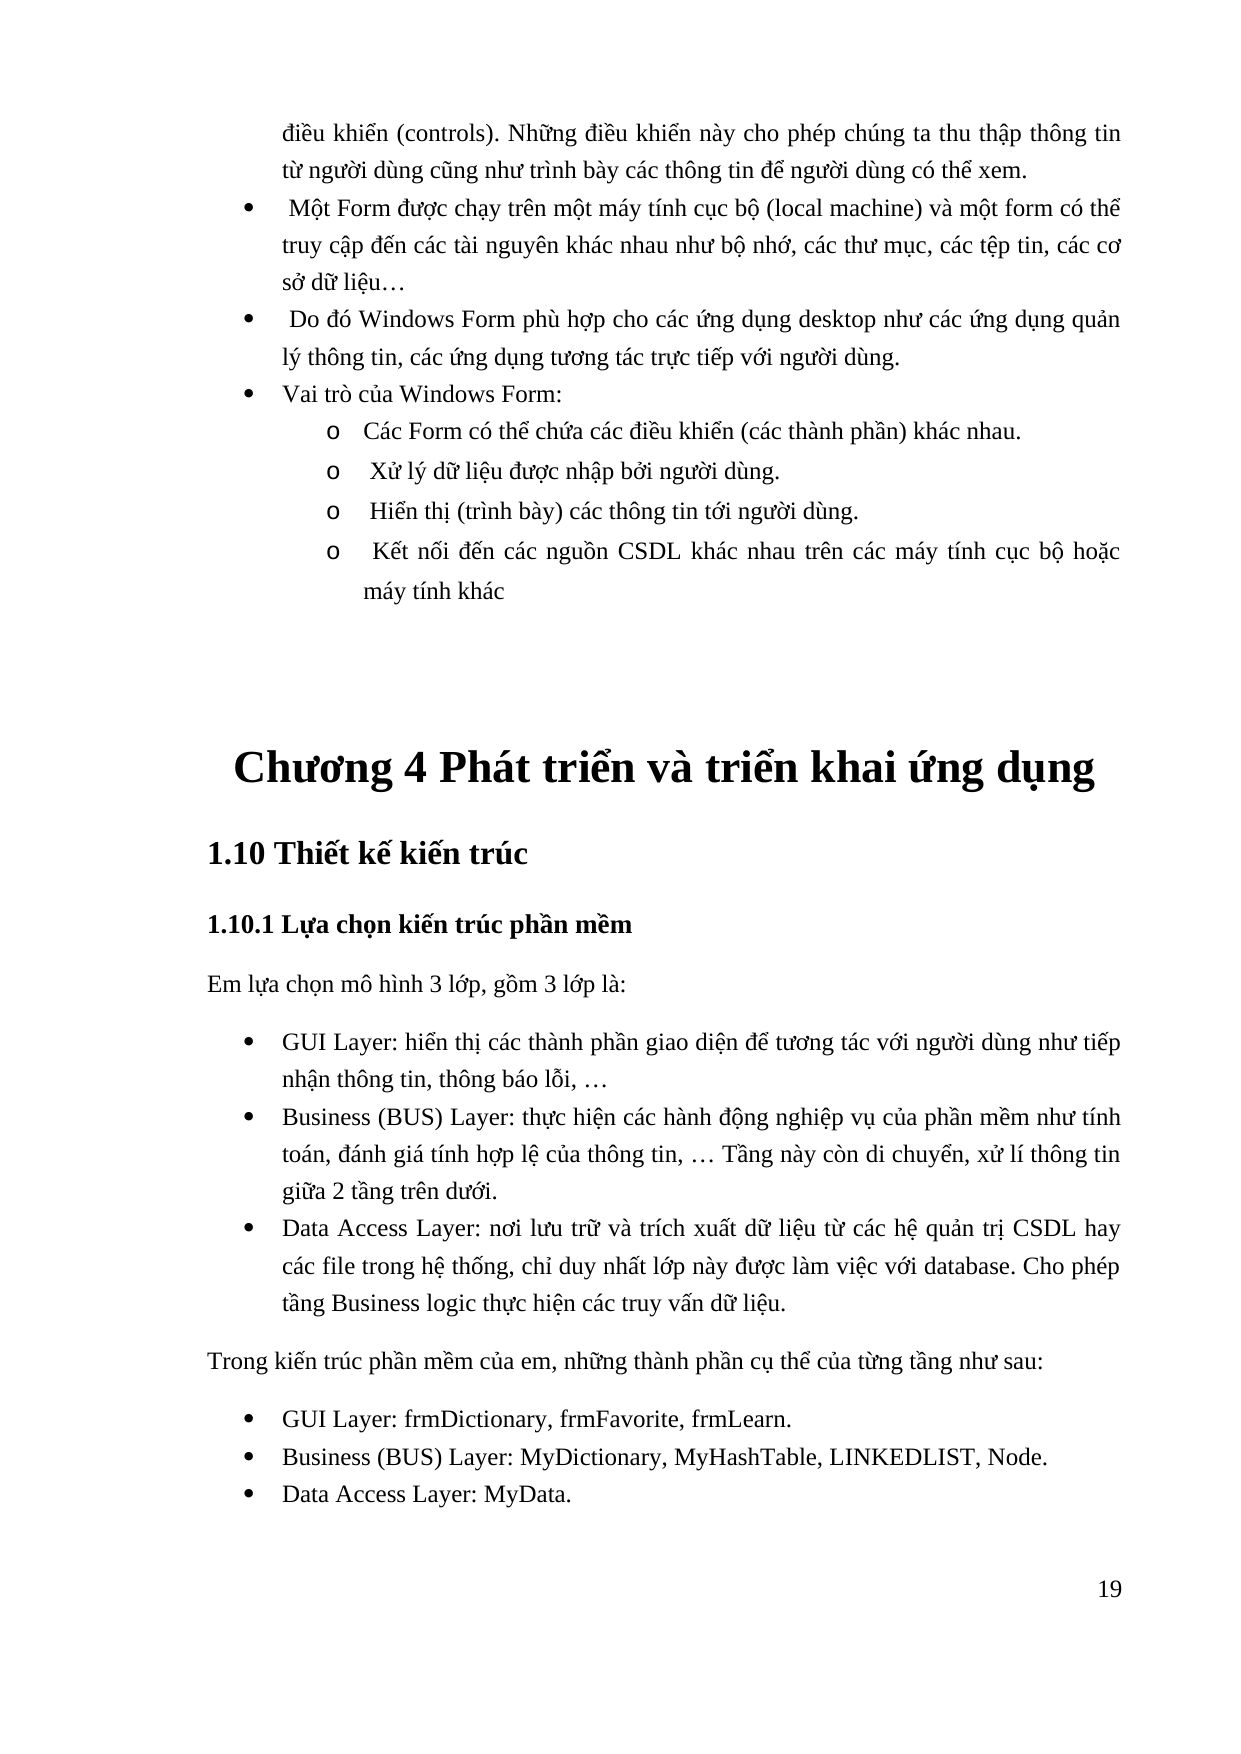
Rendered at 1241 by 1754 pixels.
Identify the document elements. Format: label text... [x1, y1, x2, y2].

list Kết nối đến các nguồn CSDL khác nhau trên các máy tính cục bộ hoặc máy tính khác [326, 536, 1122, 604]
list Vai trò của Windows Form: [244, 379, 1122, 408]
text Trong kiến trúc phần mềm của em, những thành phần cụ thể của từng tầng như sau: [207, 1346, 1122, 1375]
list Data Access Layer: nơi lưu trữ và trích xuất dữ liệu từ các hệ quản trị CSDL hay các file trong hệ thống, chỉ duy nhất lớp này được làm việc với database. Cho phép tầng Business logic thực hiện các truy vấn dữ liệu. [244, 1213, 1122, 1317]
list Một Form được chạy trên một máy tính cục bộ (local machine) và một form có thể truy cập đến các tài nguyên khác nhau như bộ nhớ, các thư mục, các tệp tin, các cơ sở dữ liệu… [244, 193, 1122, 296]
list Hiển thị (trình bày) các thông tin tới người dùng. [326, 496, 1122, 527]
subtitle Phát triển và triển khai ứng dụng [216, 739, 1113, 792]
list GUI Layer: hiển thị các thành phần giao diện để tương tác với người dùng như tiếp nhận thông tin, thông báo lỗi, … [244, 1027, 1122, 1093]
list Business (BUS) Layer: MyDictionary, MyHashTable, LINKEDLIST, Node. [244, 1442, 1122, 1470]
list Các Form có thể chứa các điều khiển (các thành phần) khác nhau. [326, 416, 1122, 447]
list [244, 118, 1122, 184]
subtitle Lựa chọn kiến trúc phần mềm [207, 908, 1122, 939]
list GUI Layer: frmDictionary, frmFavorite, frmLearn. [244, 1404, 1122, 1433]
list Xử lý dữ liệu được nhập bởi người dùng. [326, 456, 1122, 487]
text Em lựa chọn mô hình 3 lớp, gồm 3 lớp là: [207, 969, 1122, 998]
list Business (BUS) Layer: thực hiện các hành động nghiệp vụ của phần mềm như tính toán, đánh giá tính hợp lệ của thông tin, … Tầng này còn di chuyển, xử lí thông tin giữa 2 tầng trên dưới. [244, 1102, 1122, 1205]
list Data Access Layer: MyData. [244, 1479, 1122, 1508]
list Do đó Windows Form phù hợp cho các ứng dụng desktop như các ứng dụng quản lý thông tin, các ứng dụng tương tác trực tiếp với người dùng. [244, 304, 1122, 371]
subtitle Thiết kế kiến trúc [207, 634, 1122, 871]
